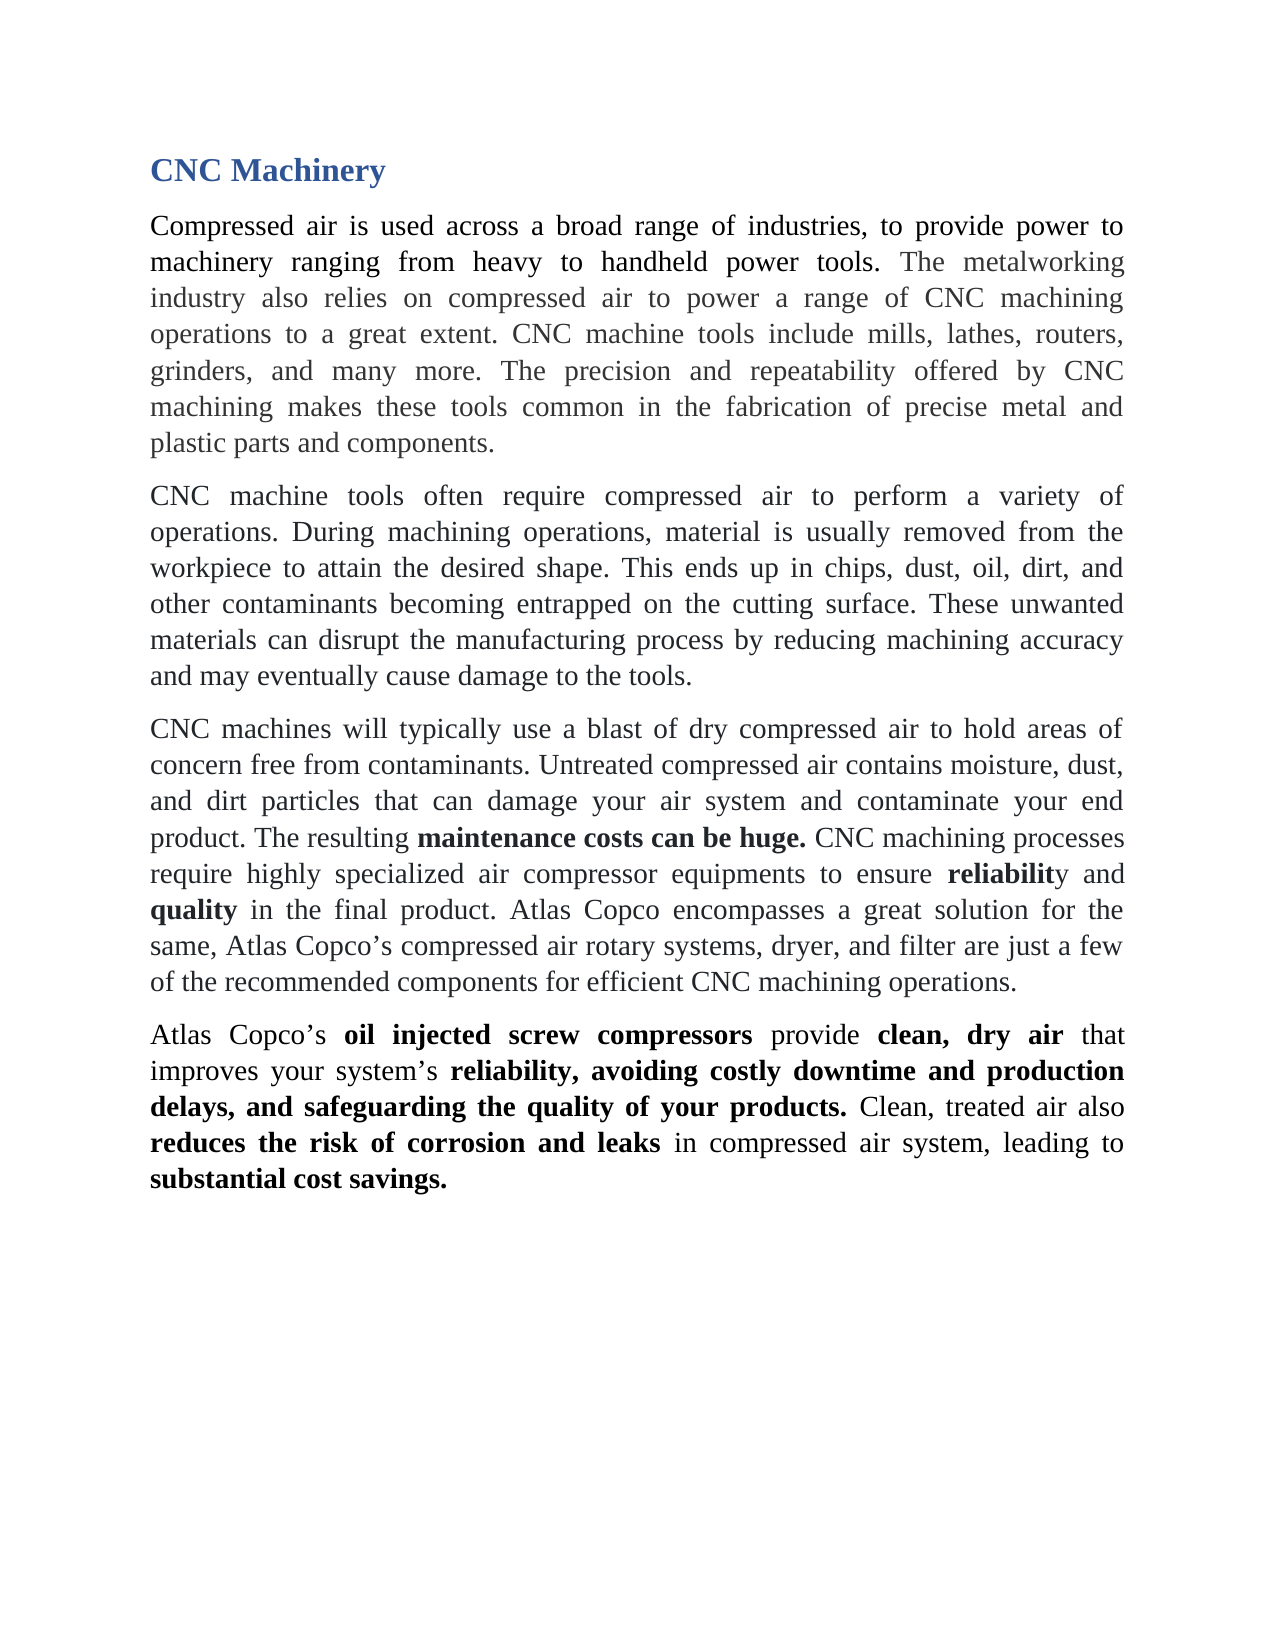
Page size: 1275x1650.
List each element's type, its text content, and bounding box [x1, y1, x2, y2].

text Compressed air is used across a broad range of industries, to provide power to machinery ranging from heavy to handheld power tools. The metalworking industry also relies on compressed air to power a range of CNC machining operations to a great extent. CNC machine tools include mills, lathes, routers, grinders, and many more. The precision and repeatability offered by CNC machining makes these tools common in the fabrication of precise metal and plastic parts and components. [150, 208, 1125, 458]
text Atlas Copco’s oil injected screw compressors provide clean, dry air that improves your system’s reliability, avoiding costly downtime and production delays, and safeguarding the quality of your products. Clean, treated air also reduces the risk of corrosion and leaks in compressed air system, leading to substantial cost savings. [150, 1017, 1125, 1195]
text CNC Machinery [150, 150, 1125, 188]
text CNC machine tools often require compressed air to perform a variety of operations. During machining operations, material is usually removed from the workpiece to attain the desired shape. This ends up in chips, dust, oil, dirt, and other contaminants becoming entrapped on the cutting surface. These unwanted materials can disrupt the manufacturing process by reducing machining accuracy and may eventually cause damage to the tools. [150, 478, 1125, 692]
text CNC machines will typically use a blast of dry compressed air to hold areas of concern free from contaminants. Untreated compressed air contains moisture, dust, and dirt particles that can damage your air system and contaminate your end product. The resulting maintenance costs can be huge. CNC machining processes require highly specialized air compressor equipments to ensure reliability and quality in the final product. Atlas Copco encompasses a great solution for the same, Atlas Copco’s compressed air rotary systems, dryer, and filter are just a few of the recommended components for efficient CNC machining operations. [150, 711, 1125, 998]
